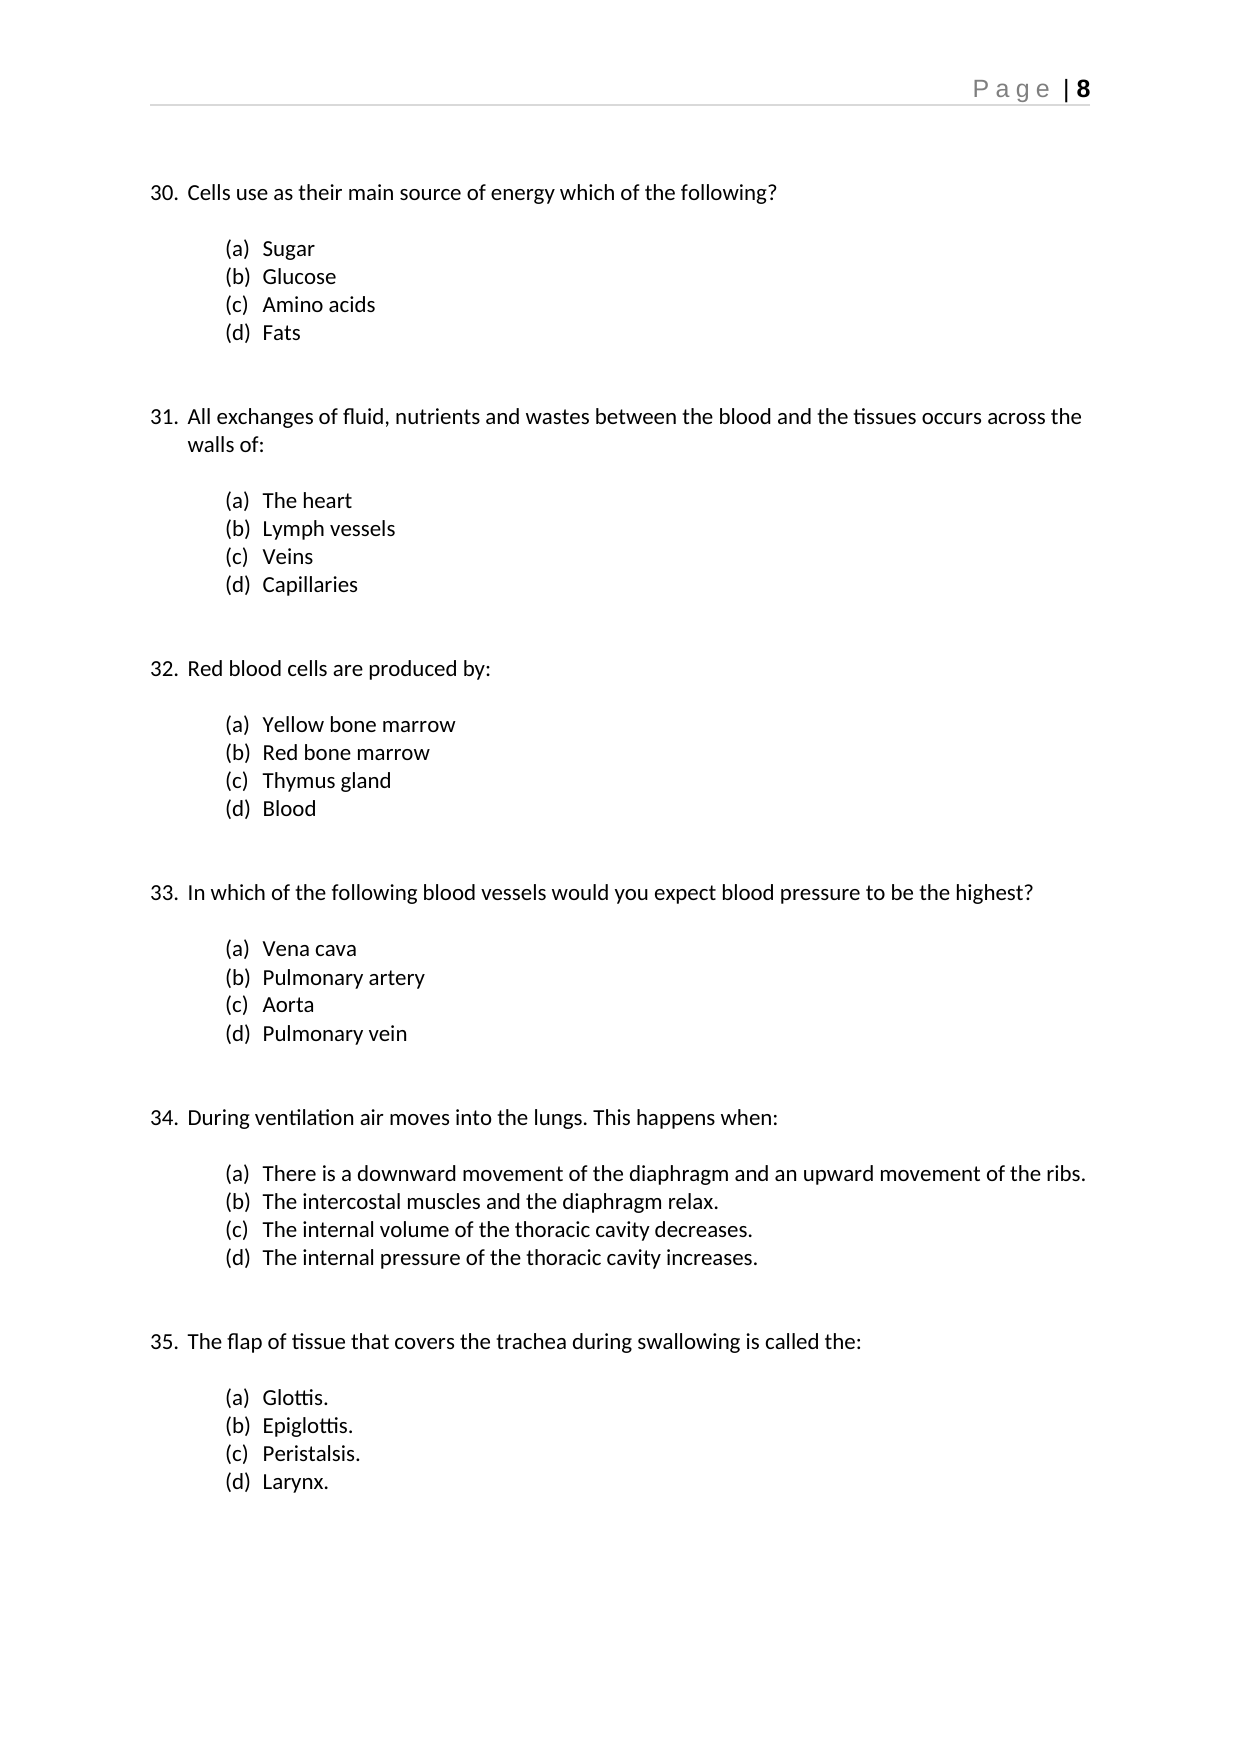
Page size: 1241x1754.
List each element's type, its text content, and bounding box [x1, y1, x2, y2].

list The intercostal muscles and the diaphragm relax. [225, 1187, 1090, 1215]
list Epiglottis. [225, 1411, 1090, 1439]
list The heart [225, 486, 1090, 514]
list In which of the following blood vessels would you expect blood pressure to be the highest? [150, 878, 1090, 907]
list During ventilation air moves into the lungs. This happens when: [150, 1103, 1090, 1131]
list Sugar [225, 234, 1090, 262]
list Capillaries [225, 570, 1090, 598]
list Red bone marrow [225, 738, 1090, 766]
list Pulmonary vein [225, 1019, 1090, 1047]
list The internal volume of the thoracic cavity decreases. [225, 1215, 1090, 1243]
list Glucose [225, 262, 1090, 290]
list Aorta [225, 991, 1090, 1019]
list Fats [225, 318, 1090, 346]
list Amino acids [225, 290, 1090, 318]
list Blood [225, 794, 1090, 822]
list Pulmonary artery [225, 963, 1090, 991]
list Vena cava [225, 934, 1090, 963]
list Thymus gland [225, 766, 1090, 794]
list All exchanges of fluid, nutrients and wastes between the blood and the tissues occurs across the walls of: [150, 402, 1090, 458]
list There is a downward movement of the diaphragm and an upward movement of the ribs. [225, 1159, 1090, 1187]
list The internal pressure of the thoracic cavity increases. [225, 1243, 1090, 1271]
list Red blood cells are produced by: [150, 654, 1090, 682]
list Veins [225, 542, 1090, 570]
list Lymph vessels [225, 514, 1090, 542]
list Larynx. [225, 1467, 1090, 1495]
list Cells use as their main source of energy which of the following? [150, 178, 1090, 206]
list The flap of tissue that covers the trachea during swallowing is called the: [150, 1327, 1090, 1355]
list Glottis. [225, 1383, 1090, 1411]
list Yellow bone marrow [225, 710, 1090, 738]
list Peristalsis. [225, 1439, 1090, 1467]
